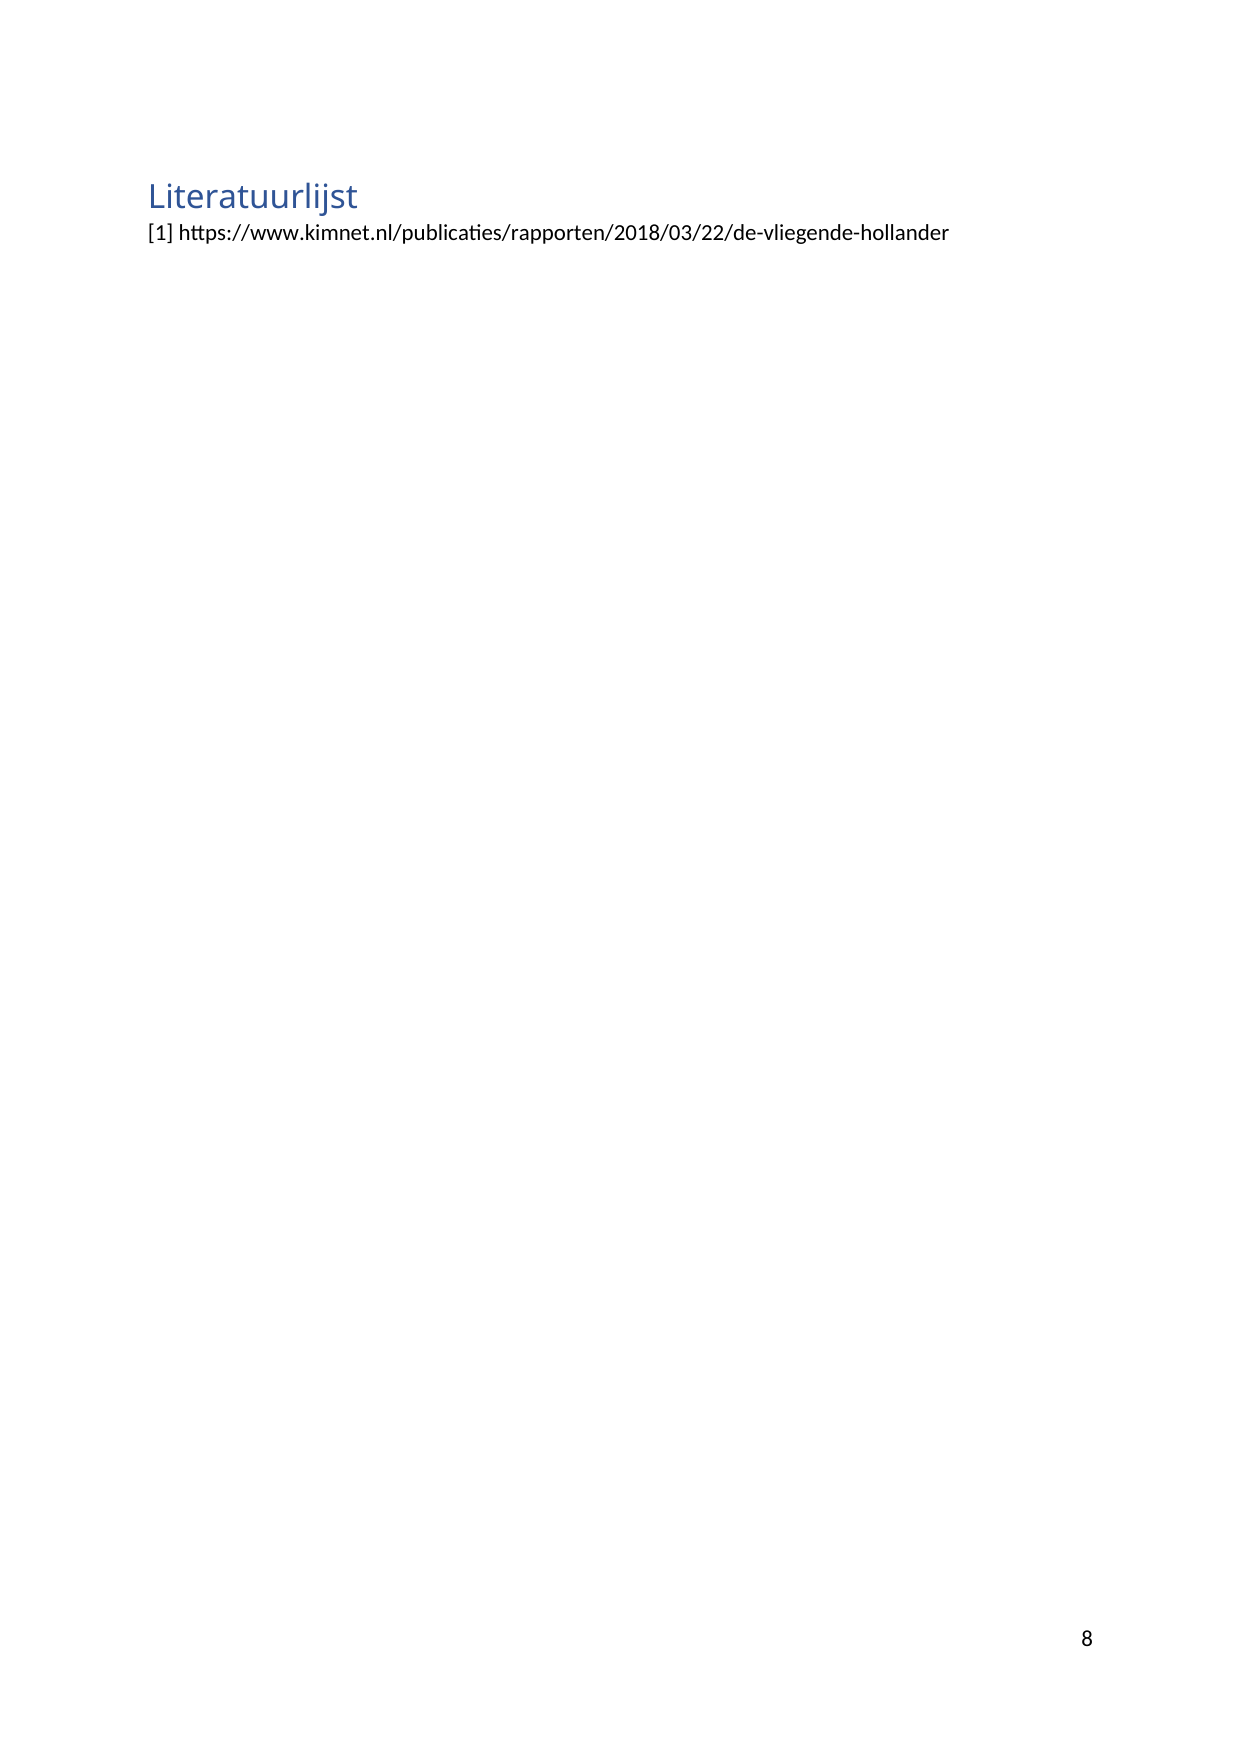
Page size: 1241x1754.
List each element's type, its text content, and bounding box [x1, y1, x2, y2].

subtitle Literatuurlijst [148, 173, 1093, 218]
text [1] https://www.kimnet.nl/publicaties/rapporten/2018/03/22/de-vliegende-hollander [148, 218, 1093, 246]
